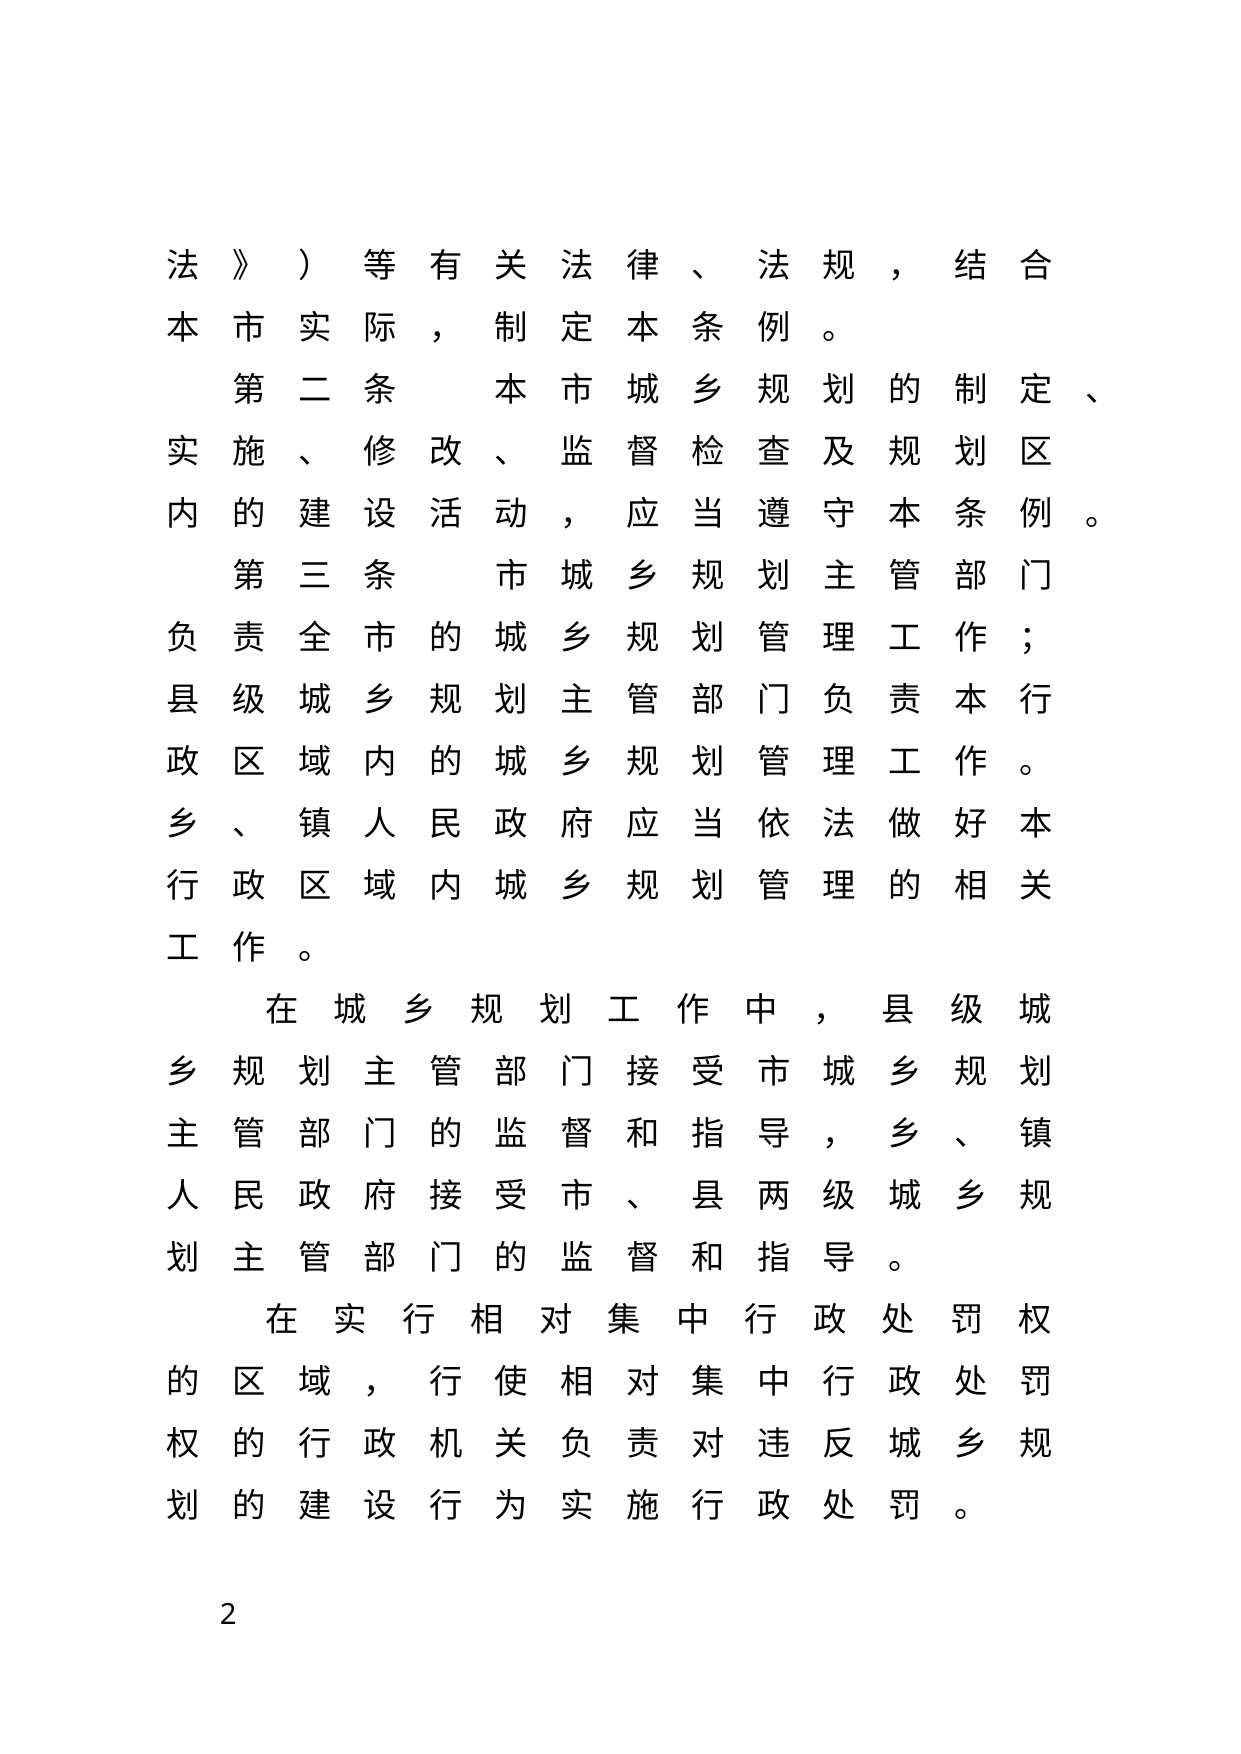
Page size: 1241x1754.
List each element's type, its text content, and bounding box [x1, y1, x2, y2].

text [167, 232, 1085, 356]
text 第三条 市城乡规划主管部门负责全市的城乡规划管理工作；县级城乡规划主管部门负责本行政区域内的城乡规划管理工作。乡、镇人民政府应当依法做好本行政区域内城乡规划管理的相关工作。 [167, 542, 1085, 976]
text 第二条 本市城乡规划的制定、实施、修改、监督检查及规划区内的建设活动，应当遵守本条例。 [167, 356, 1085, 542]
text 在城乡规划工作中，县级城乡规划主管部门接受市城乡规划主管部门的监督和指导，乡、镇人民政府接受市、县两级城乡规划主管部门的监督和指导。 [167, 976, 1085, 1286]
text 在实行相对集中行政处罚权的区域，行使相对集中行政处罚权的行政机关负责对违反城乡规划的建设行为实施行政处罚。 [167, 1286, 1085, 1534]
